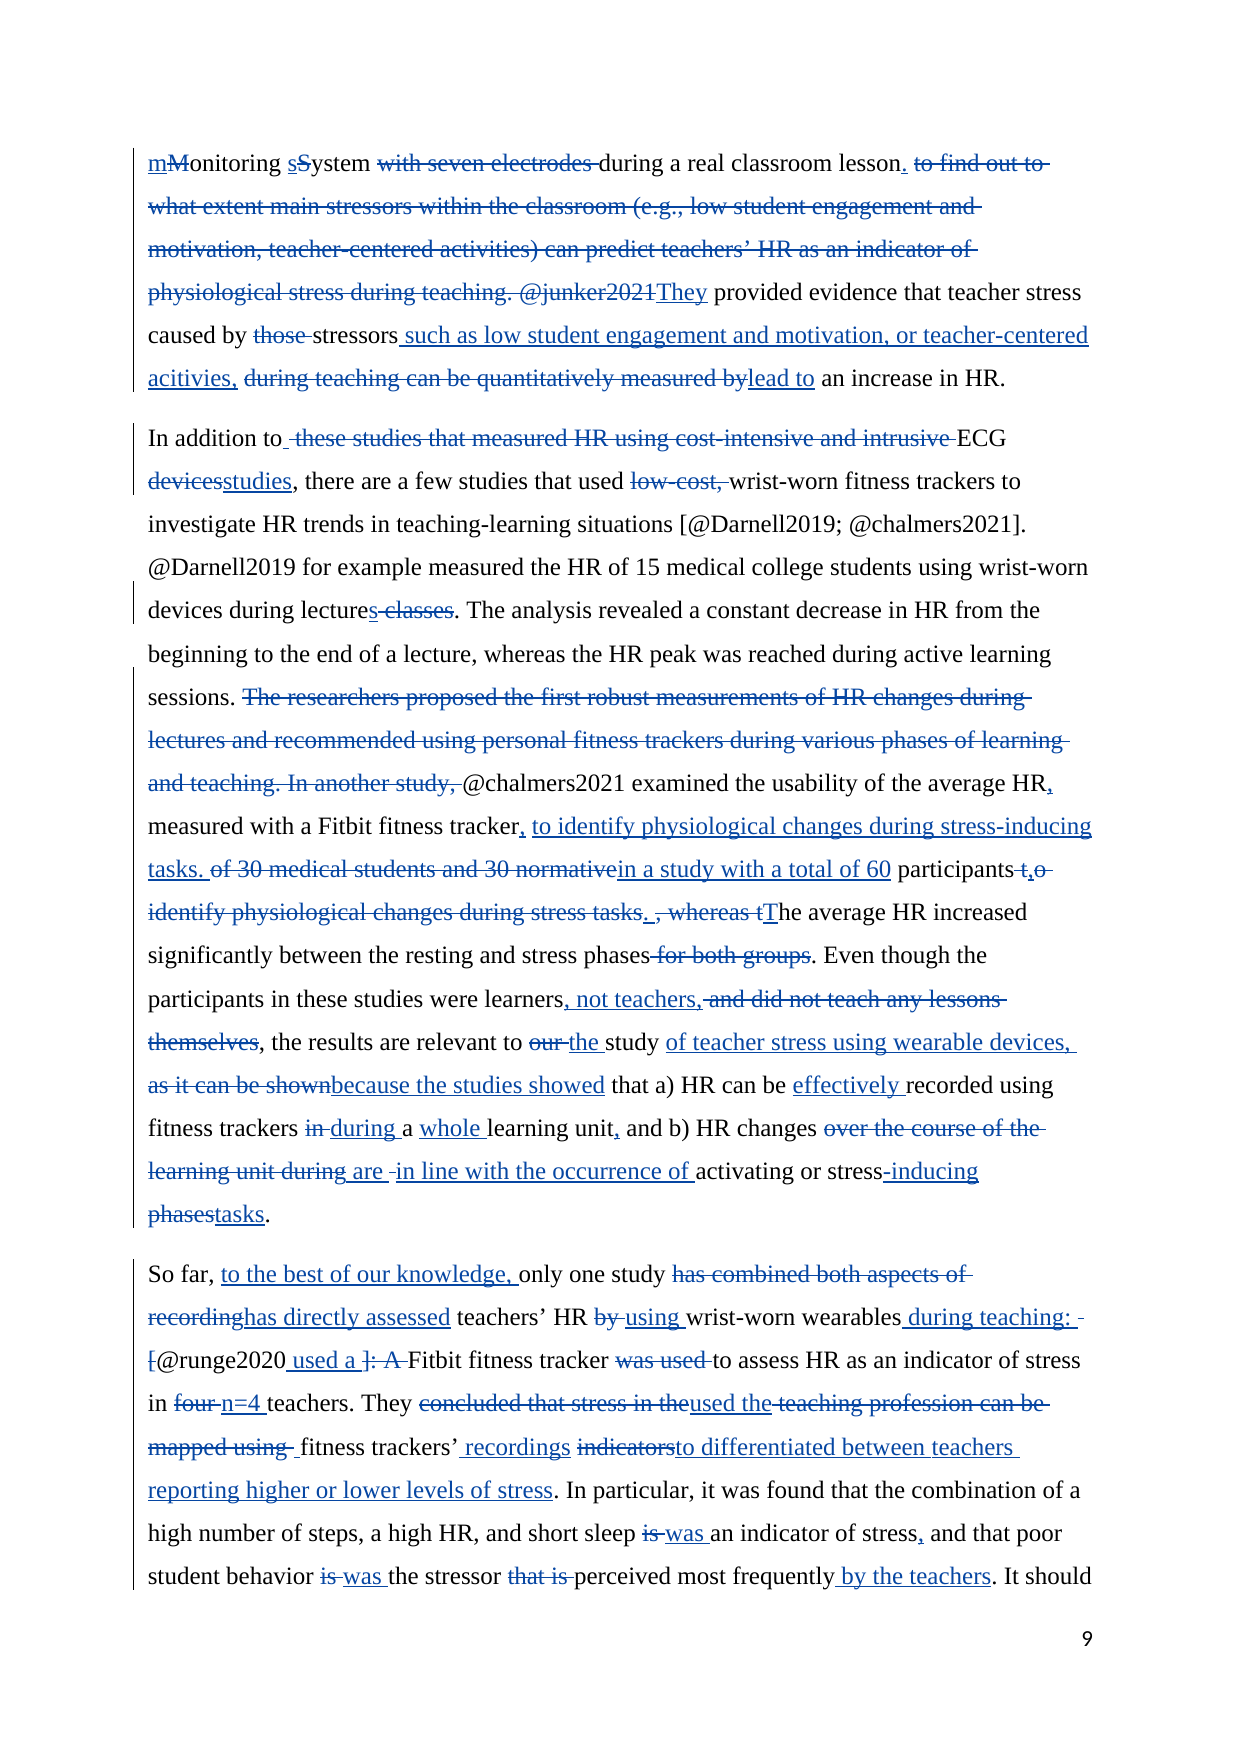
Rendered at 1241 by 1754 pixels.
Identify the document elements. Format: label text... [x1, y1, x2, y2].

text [148, 1259, 1093, 1590]
text In addition toECG , there are a few studies that used wrist-worn fitness trackers to investigate HR trends in teaching-learning situations [@Darnell2019; @chalmers2021]. @Darnell2019 for example measured the HR of 15 medical college students using wrist-worn devices during lecture. The analysis revealed a constant decrease in HR from the beginning to the end of a lecture, whereas the HR peak was reached during active learning sessions. @chalmers2021 examined the usability of the average HR measured with a Fitbit fitness tracker participantshe average HR increased significantly between the resting and stress phases. Even though the participants in these studies were learners, the results are relevant to study that a) HR can be recorded using fitness trackers a learning unit and b) HR changes activating or stress . [148, 423, 1093, 1228]
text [148, 148, 1093, 392]
